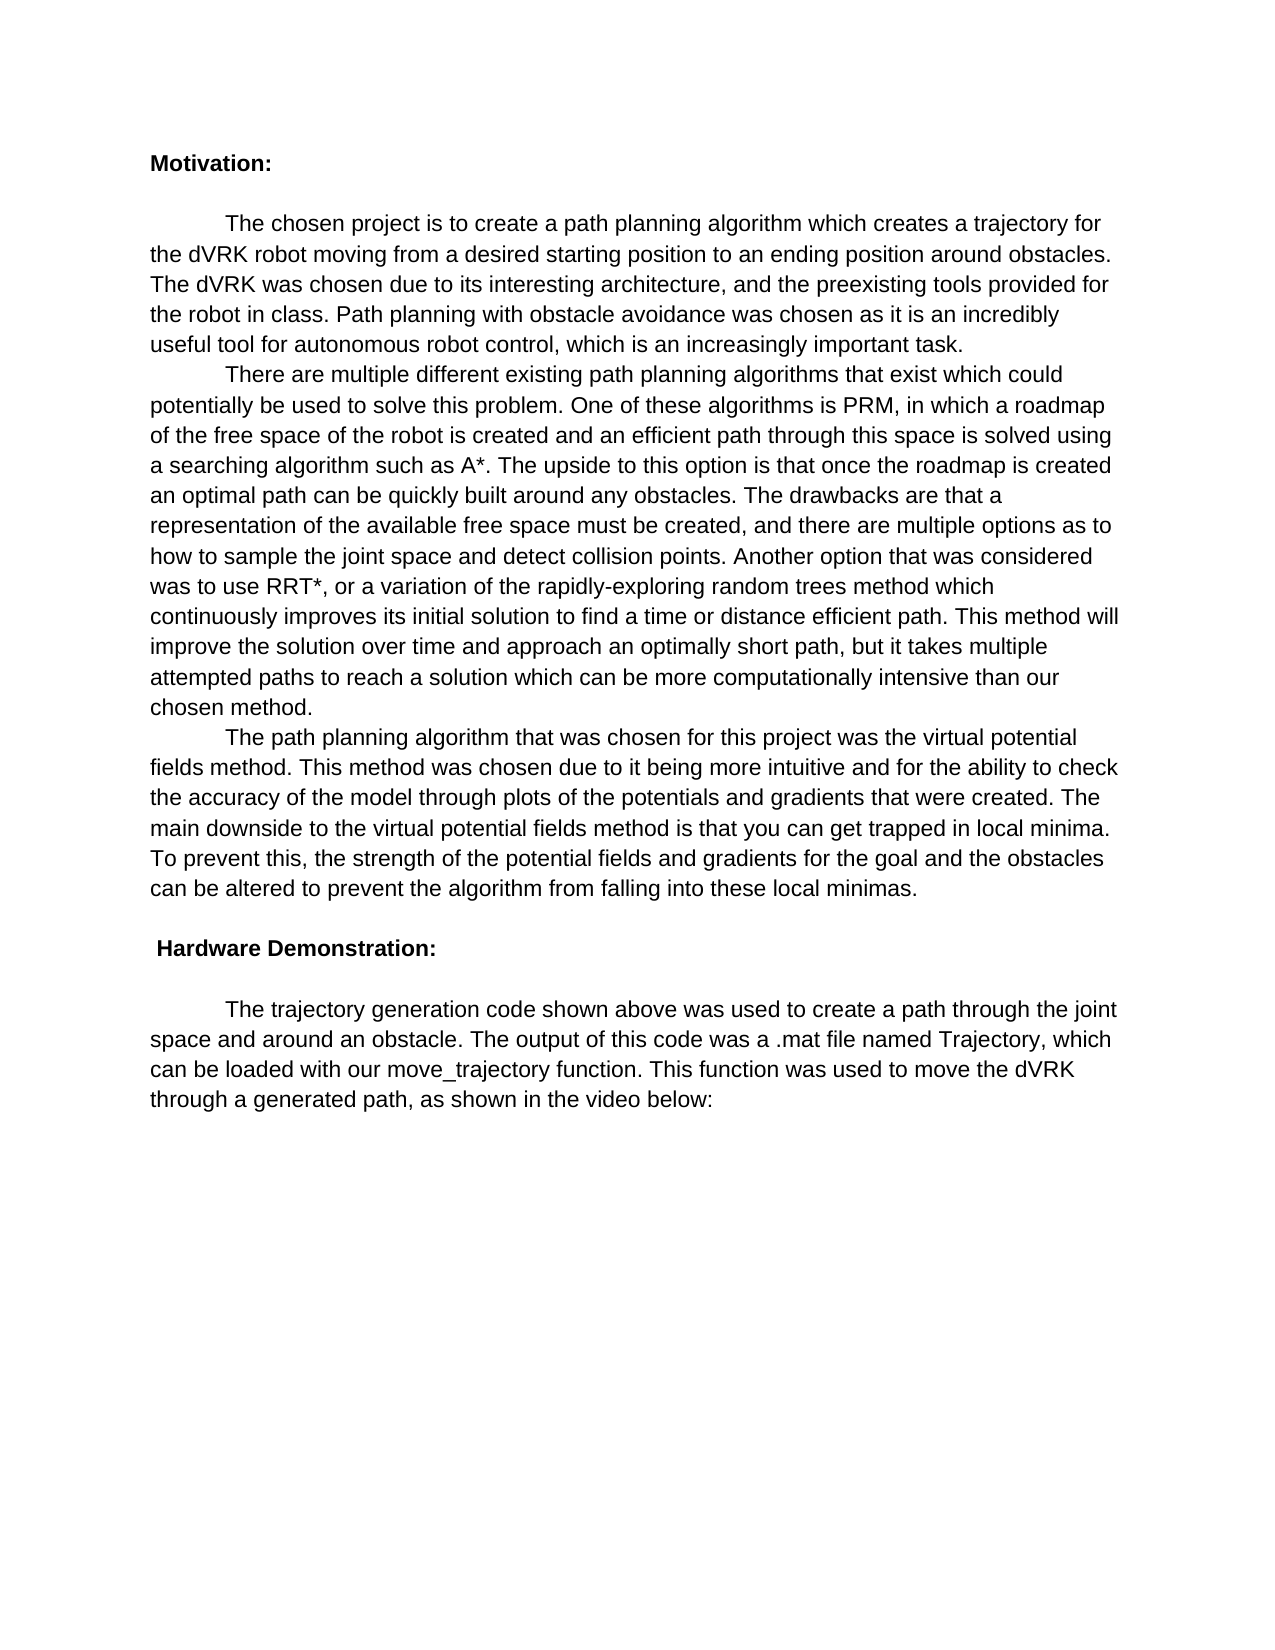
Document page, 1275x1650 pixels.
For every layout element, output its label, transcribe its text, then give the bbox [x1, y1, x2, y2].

text The trajectory generation code shown above was used to create a path through the joint space and around an obstacle. The output of this code was a .mat file named Trajectory, which can be loaded with our move_trajectory function. This function was used to move the dVRK through a generated path, as shown in the video below: [150, 996, 1125, 1113]
text There are multiple different existing path planning algorithms that exist which could potentially be used to solve this problem. One of these algorithms is PRM, in which a roadmap of the free space of the robot is created and an efficient path through this space is solved using a searching algorithm such as A*. The upside to this option is that once the roadmap is created an optimal path can be quickly built around any obstacles. The drawbacks are that a representation of the available free space must be created, and there are multiple options as to how to sample the joint space and detect collision points. Another option that was considered was to use RRT*, or a variation of the rapidly-exploring random trees method which continuously improves its initial solution to find a time or distance efficient path. This method will improve the solution over time and approach an optimally short path, but it takes multiple attempted paths to reach a solution which can be more computationally intensive than our chosen method. [150, 361, 1125, 720]
text The chosen project is to create a path planning algorithm which creates a trajectory for the dVRK robot moving from a desired starting position to an ending position around obstacles. The dVRK was chosen due to its interesting architecture, and the preexisting tools provided for the robot in class. Path planning with obstacle avoidance was chosen as it is an incredibly useful tool for autonomous robot control, which is an increasingly important task. [150, 210, 1125, 358]
text The path planning algorithm that was chosen for this project was the virtual potential fields method. This method was chosen due to it being more intuitive and for the ability to check the accuracy of the model through plots of the potentials and gradients that were created. The main downside to the virtual potential fields method is that you can get trapped in local minima. To prevent this, the strength of the potential fields and gradients for the goal and the obstacles can be altered to prevent the algorithm from falling into these local minimas. [150, 724, 1125, 901]
text Motivation: [150, 150, 1125, 176]
text Hardware Demonstration: [150, 935, 1125, 962]
